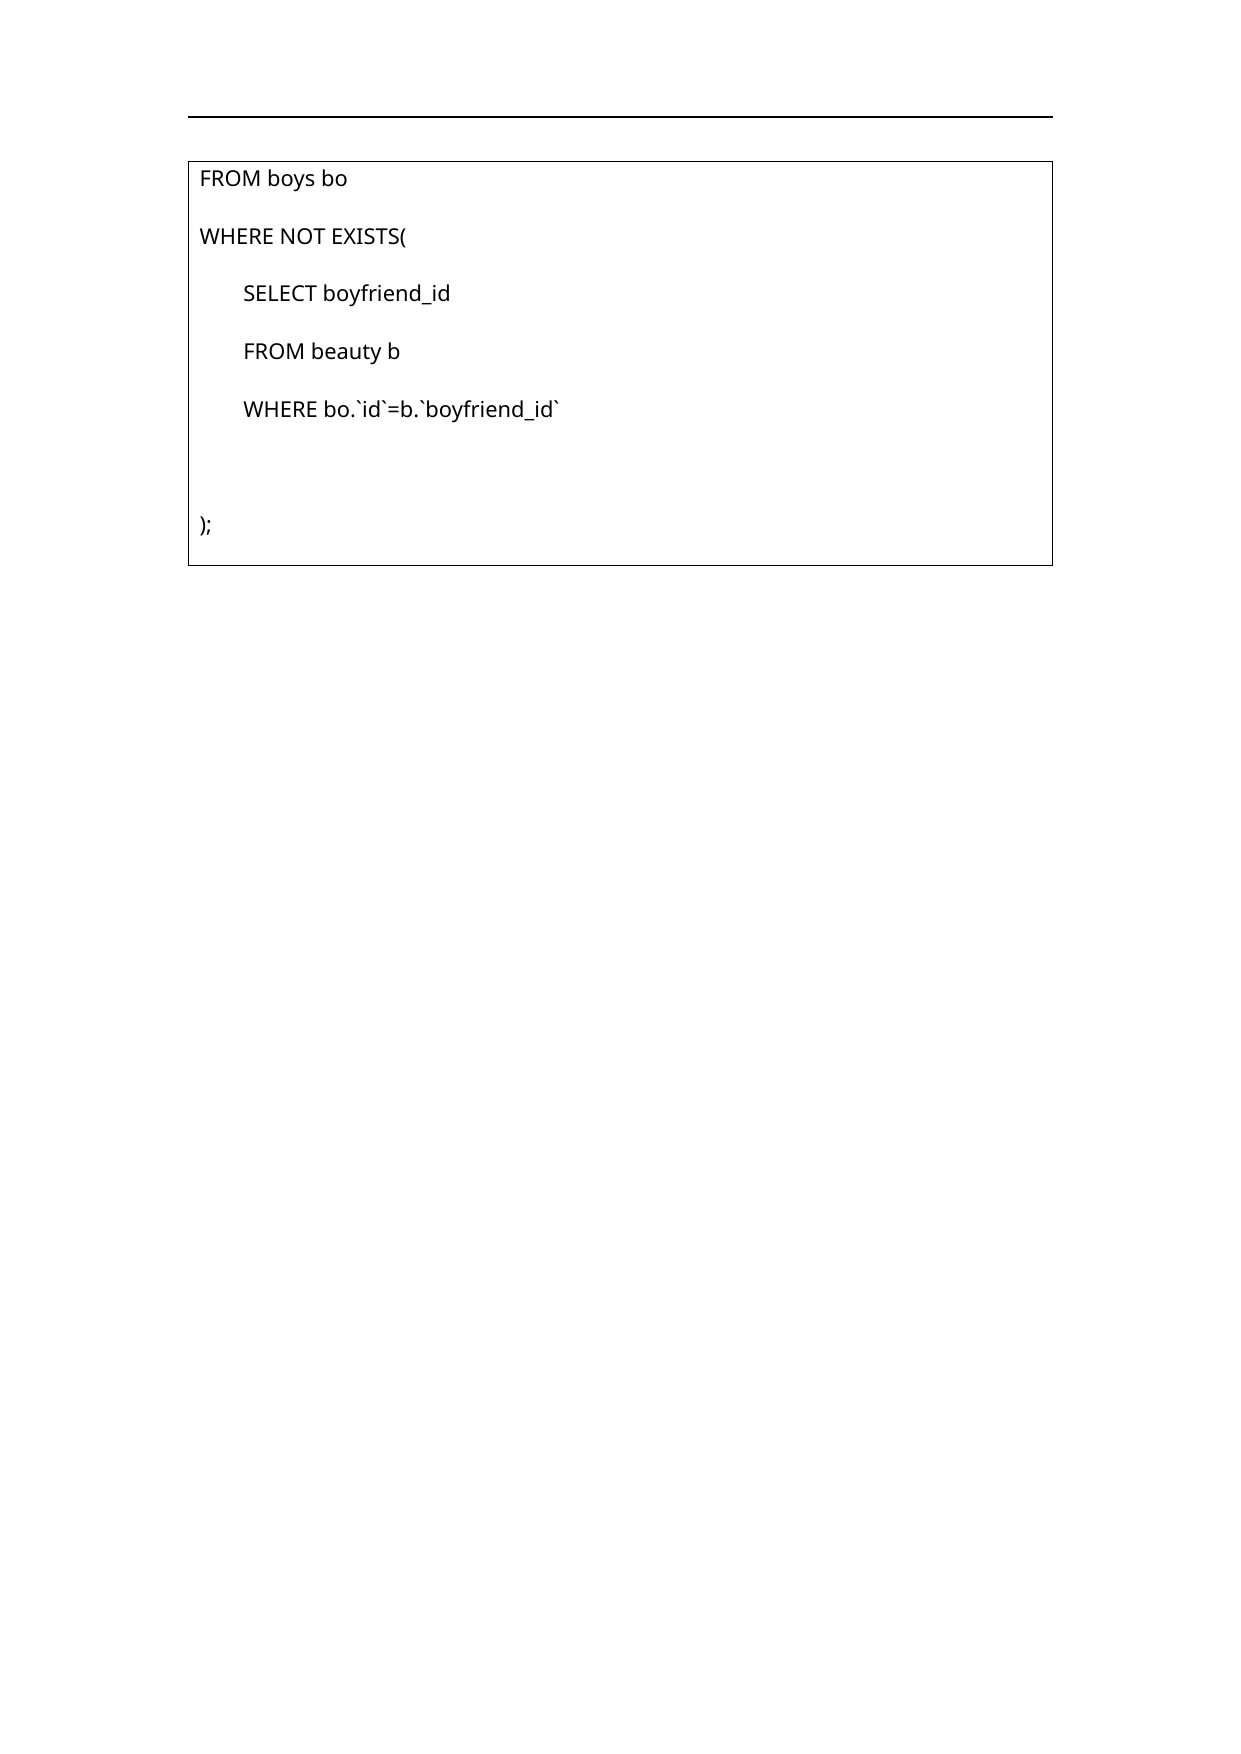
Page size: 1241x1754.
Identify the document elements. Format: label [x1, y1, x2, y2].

table_header [189, 162, 1052, 565]
